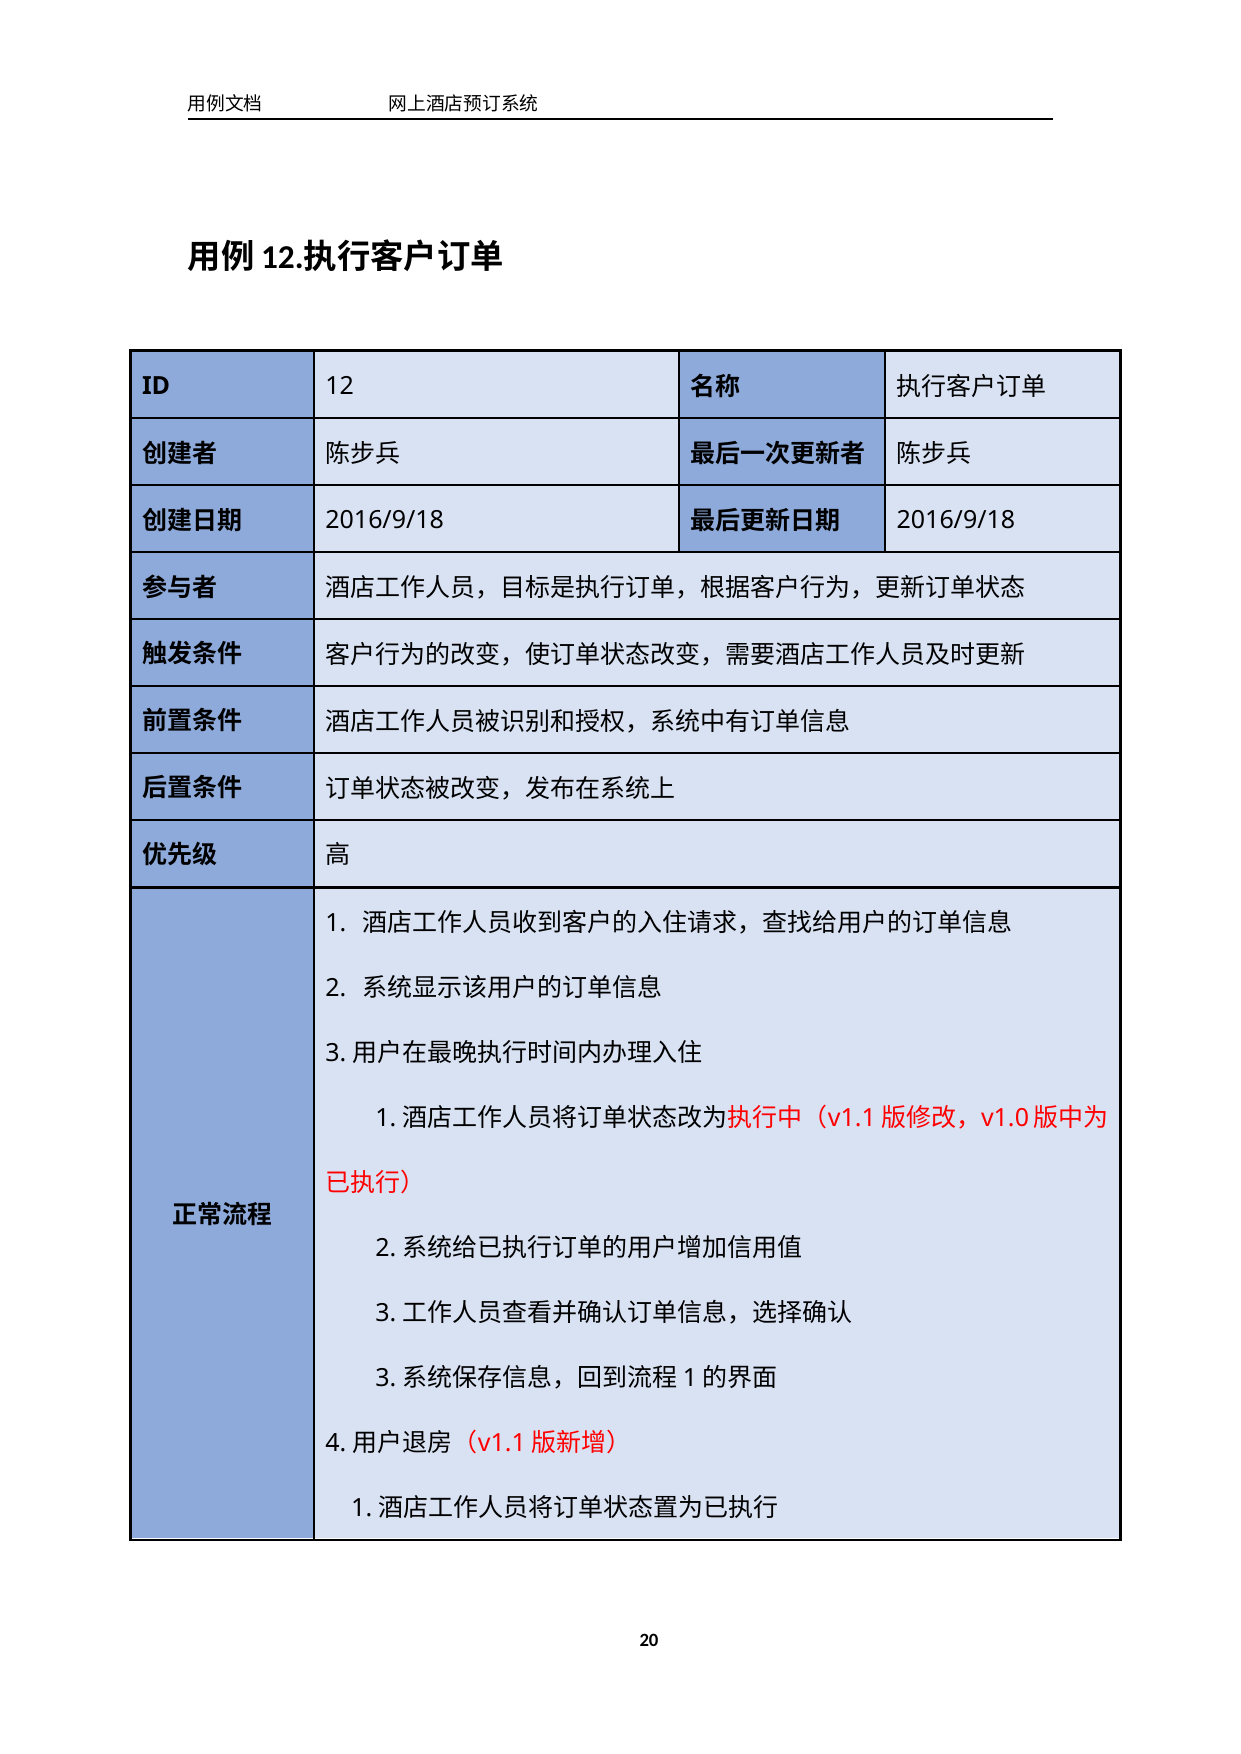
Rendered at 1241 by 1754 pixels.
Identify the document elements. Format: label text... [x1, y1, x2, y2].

table_cell 创建者 [132, 419, 313, 484]
table_cell 2016/9/18 [315, 486, 678, 551]
table_cell 2016/9/18 [886, 486, 1119, 551]
table_cell 陈步兵 [315, 419, 678, 484]
table_cell 参与者 [132, 553, 313, 618]
subtitle 用例12.执行客户订单 [187, 222, 1053, 287]
table_cell 酒店工作人员收到客户的入住请求，查找给用户的订单信息 系统显示该用户的订单信息 3. 用户在最晚执行时间内办理入住 1. 酒店工作人员将订单状态改为执行中（v1.1版修改，v1.0版中为已执行） 2. 系统给已执行订单的用户增加信用值 3. 工作人员查看并确认订单信息，选择确认 3. 系统保存信息，回到流程1的界面 4. 用户退房（v1.1版新增） 1. 酒店工作人员将订单状态置为已执行 [315, 889, 1119, 1538]
table_cell 高 [315, 821, 1119, 886]
table_cell 订单状态被改变，发布在系统上 [315, 754, 1119, 819]
table_header 名称 [680, 352, 884, 417]
table_header ID [132, 352, 313, 417]
table_cell 创建日期 [132, 486, 313, 551]
table_cell 后置条件 [132, 754, 313, 819]
table_cell 优先级 [132, 821, 313, 886]
table_cell 前置条件 [132, 687, 313, 752]
table_cell 最后更新日期 [680, 486, 884, 551]
table_cell 陈步兵 [886, 419, 1119, 484]
table_cell 最后一次更新者 [680, 419, 884, 484]
table_header 12 [315, 352, 678, 417]
table_cell 客户行为的改变，使订单状态改变，需要酒店工作人员及时更新 [315, 620, 1119, 685]
table_header 执行客户订单 [886, 352, 1119, 417]
table_cell 酒店工作人员，目标是执行订单，根据客户行为，更新订单状态 [315, 553, 1119, 618]
table_cell 触发条件 [132, 620, 313, 685]
table_cell 酒店工作人员被识别和授权，系统中有订单信息 [315, 687, 1119, 752]
table_cell 正常流程 [132, 889, 313, 1538]
